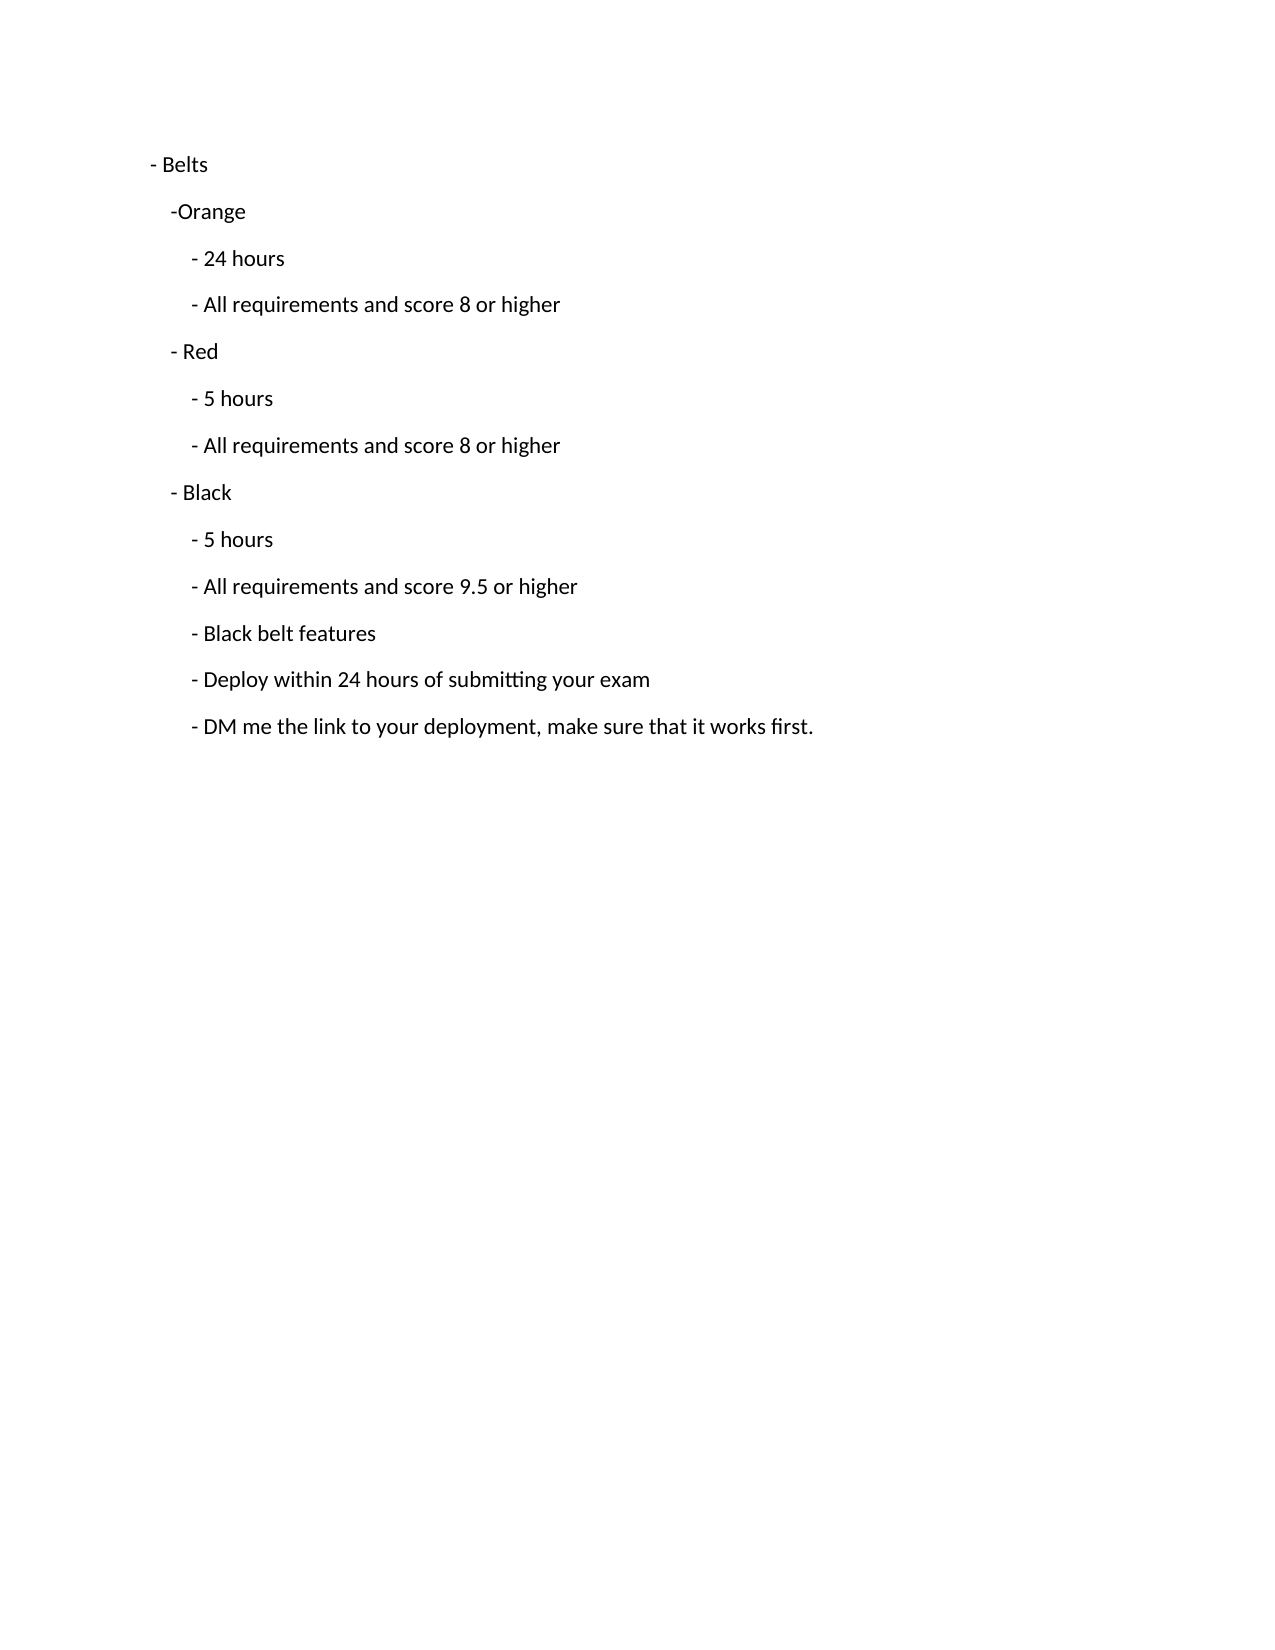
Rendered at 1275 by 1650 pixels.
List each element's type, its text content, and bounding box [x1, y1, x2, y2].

text - All requirements and score 8 or higher [150, 291, 1125, 319]
text - 24 hours [150, 244, 1125, 272]
text -Orange [150, 197, 1125, 225]
text - Black [150, 478, 1125, 506]
text - 5 hours [150, 384, 1125, 412]
text - Belts [150, 150, 1125, 178]
text - Deploy within 24 hours of submitting your exam [150, 666, 1125, 694]
text - All requirements and score 9.5 or higher [150, 572, 1125, 600]
text - Red [150, 337, 1125, 366]
text - DM me the link to your deployment, make sure that it works first. [150, 712, 1125, 741]
text - 5 hours [150, 525, 1125, 553]
text - Black belt features [150, 619, 1125, 647]
text - All requirements and score 8 or higher [150, 431, 1125, 459]
